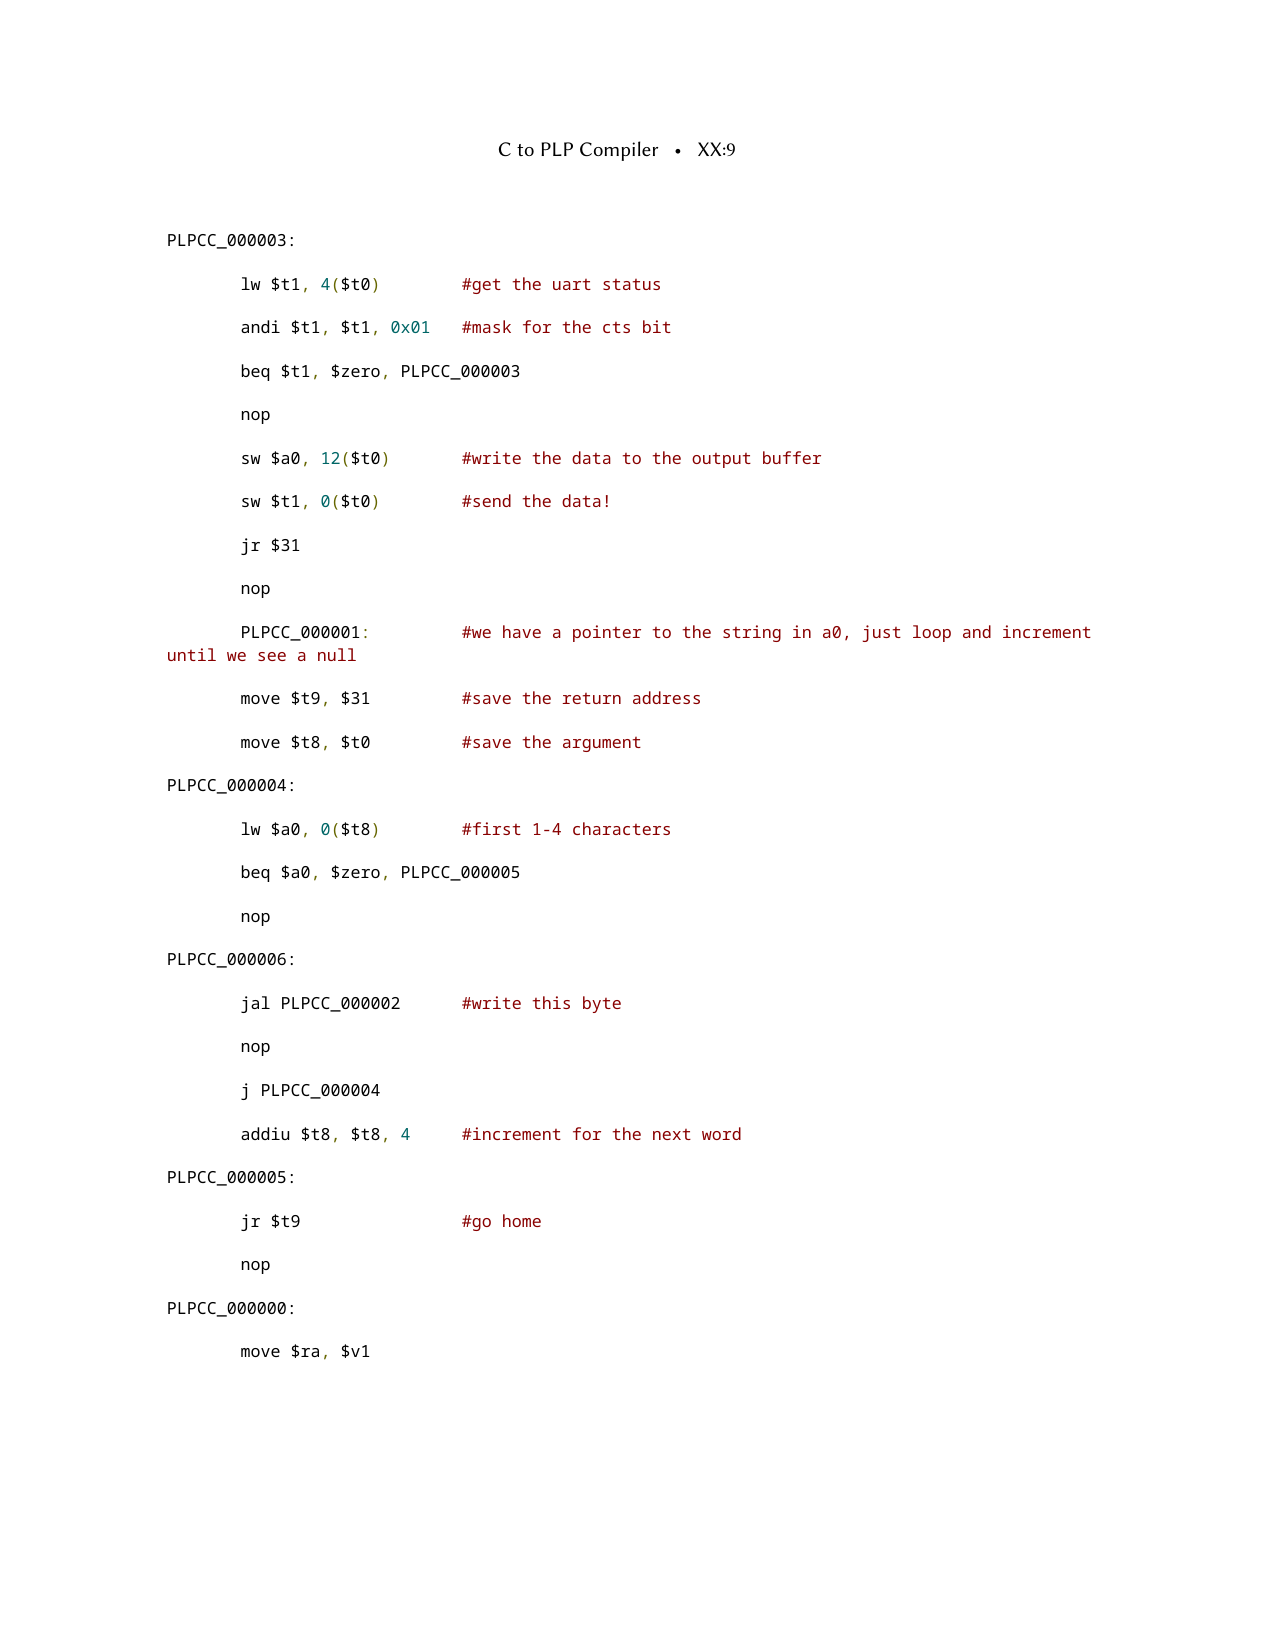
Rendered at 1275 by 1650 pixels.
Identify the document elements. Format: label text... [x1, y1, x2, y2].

text PLPCC_000006: [167, 948, 1108, 971]
text PLPCC_000003: [167, 229, 1108, 251]
text nop [167, 904, 1108, 927]
text nop [167, 403, 1108, 426]
text nop [167, 1253, 1108, 1276]
text sw $a0, 12($t0) #write the data to the output buffer [167, 446, 1108, 469]
text PLPCC_000005: [167, 1166, 1108, 1188]
text PLPCC_000004: [167, 774, 1108, 797]
text nop [167, 1035, 1108, 1058]
text addiu $t8, $t8, 4 #increment for the next word [167, 1122, 1108, 1145]
text PLPCC_000000: [167, 1296, 1108, 1319]
text j PLPCC_000004 [167, 1079, 1108, 1101]
text lw $a0, 0($t8) #first 1-4 characters [167, 817, 1108, 840]
text jr $t9 #go home [167, 1209, 1108, 1232]
text beq $a0, $zero, PLPCC_000005 [167, 861, 1108, 884]
text jr $31 [167, 533, 1108, 556]
text move $ra, $v1 [167, 1340, 1108, 1363]
text beq $t1, $zero, PLPCC_000003 [167, 359, 1108, 382]
text andi $t1, $t1, 0x01 #mask for the cts bit [167, 316, 1108, 338]
text move $t9, $31 #save the return address [167, 687, 1108, 709]
text lw $t1, 4($t0) #get the uart status [167, 272, 1108, 295]
text nop [167, 577, 1108, 600]
text jal PLPCC_000002 #write this byte [167, 992, 1108, 1014]
text move $t8, $t0 #save the argument [167, 730, 1108, 753]
text sw $t1, 0($t0) #send the data! [167, 490, 1108, 513]
text PLPCC_000001: #we have a pointer to the string in a0, just loop and increment until we see a null [167, 621, 1108, 666]
